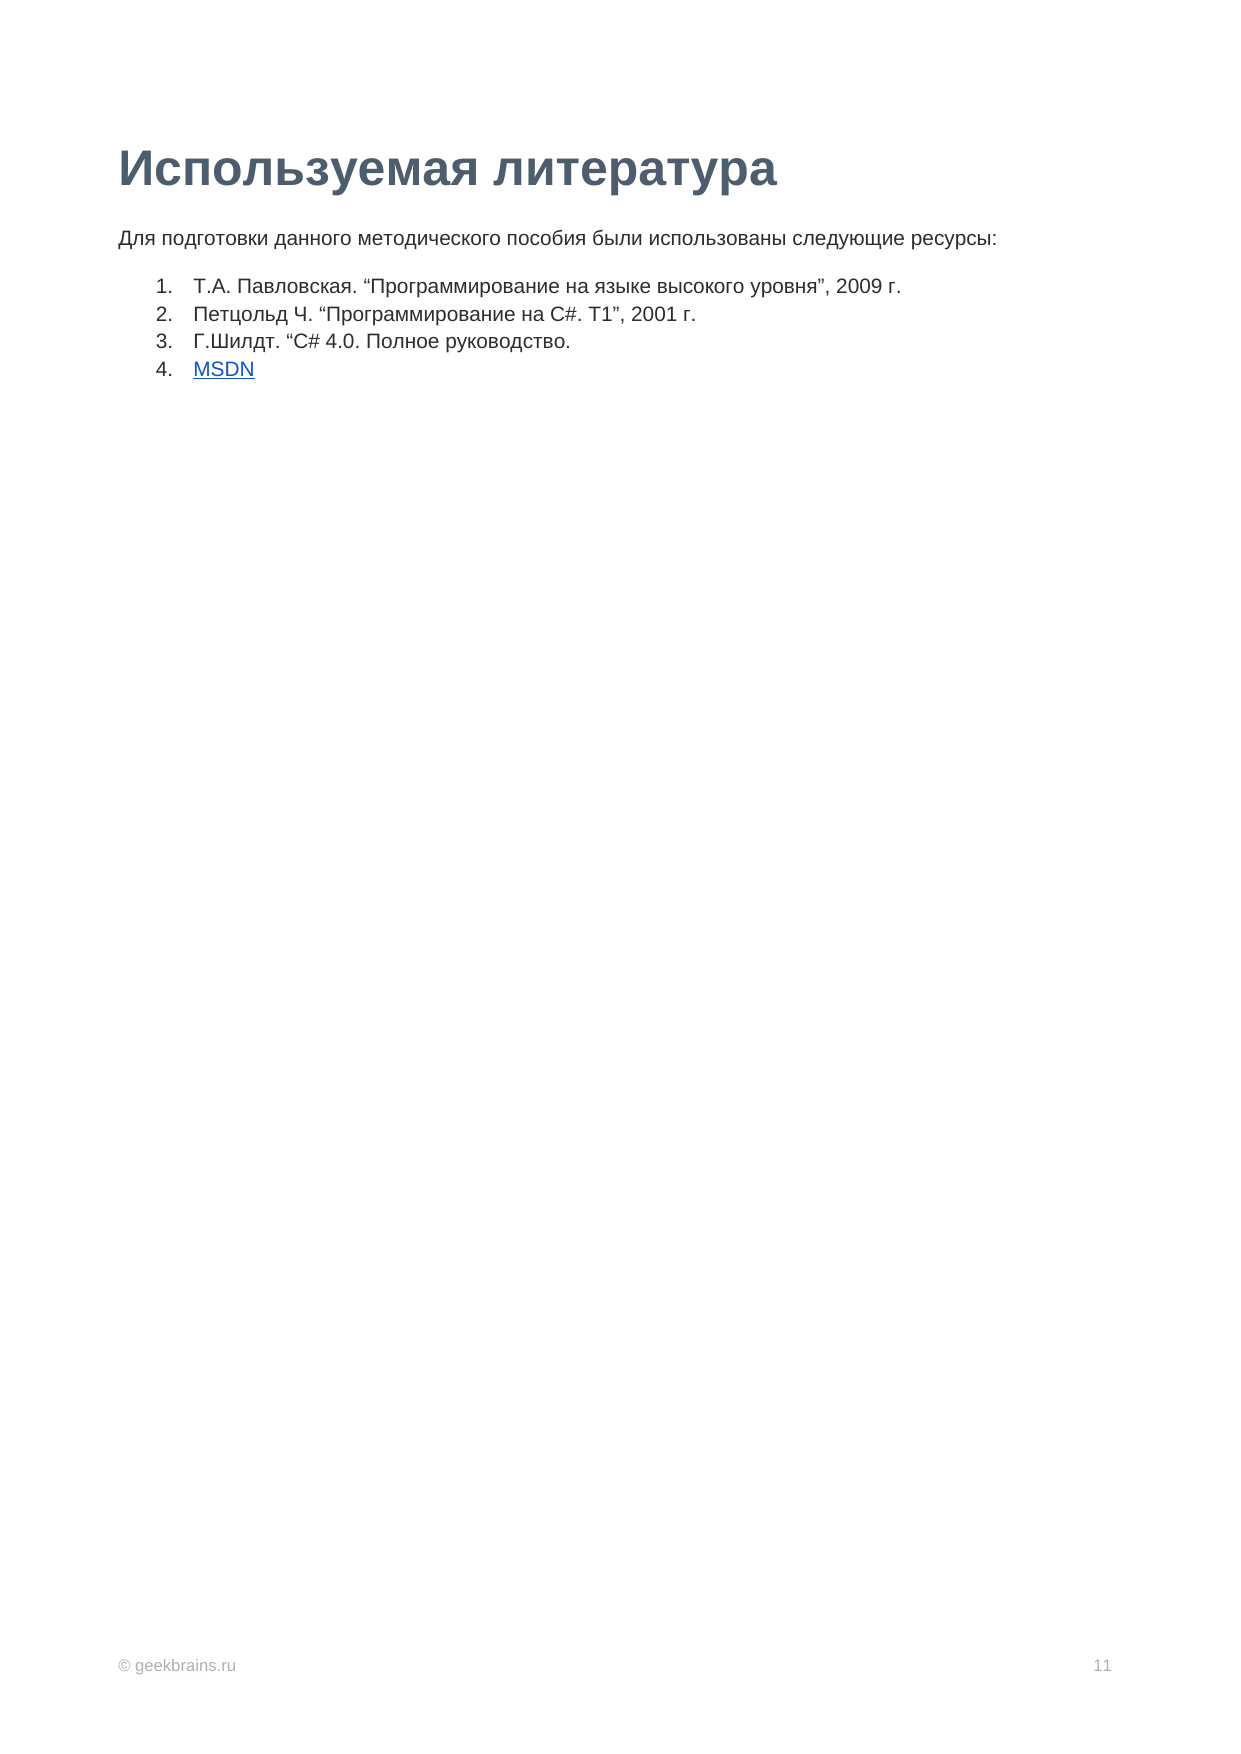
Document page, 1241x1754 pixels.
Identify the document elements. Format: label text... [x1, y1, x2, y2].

list Г.Шилдт. “C# 4.0. Полное руководство. [156, 329, 1122, 353]
list Петцольд Ч. “Программирование на C#. Т1”, 2001 г. [156, 302, 1122, 326]
text Для подготовки данного методического пособия были использованы следующие ресурсы: [118, 226, 1122, 250]
subtitle Используемая литература [118, 139, 1122, 196]
list MSDN [156, 357, 1122, 381]
list Т.А. Павловская. “Программирование на языке высокого уровня”, 2009 г. [156, 274, 1122, 298]
